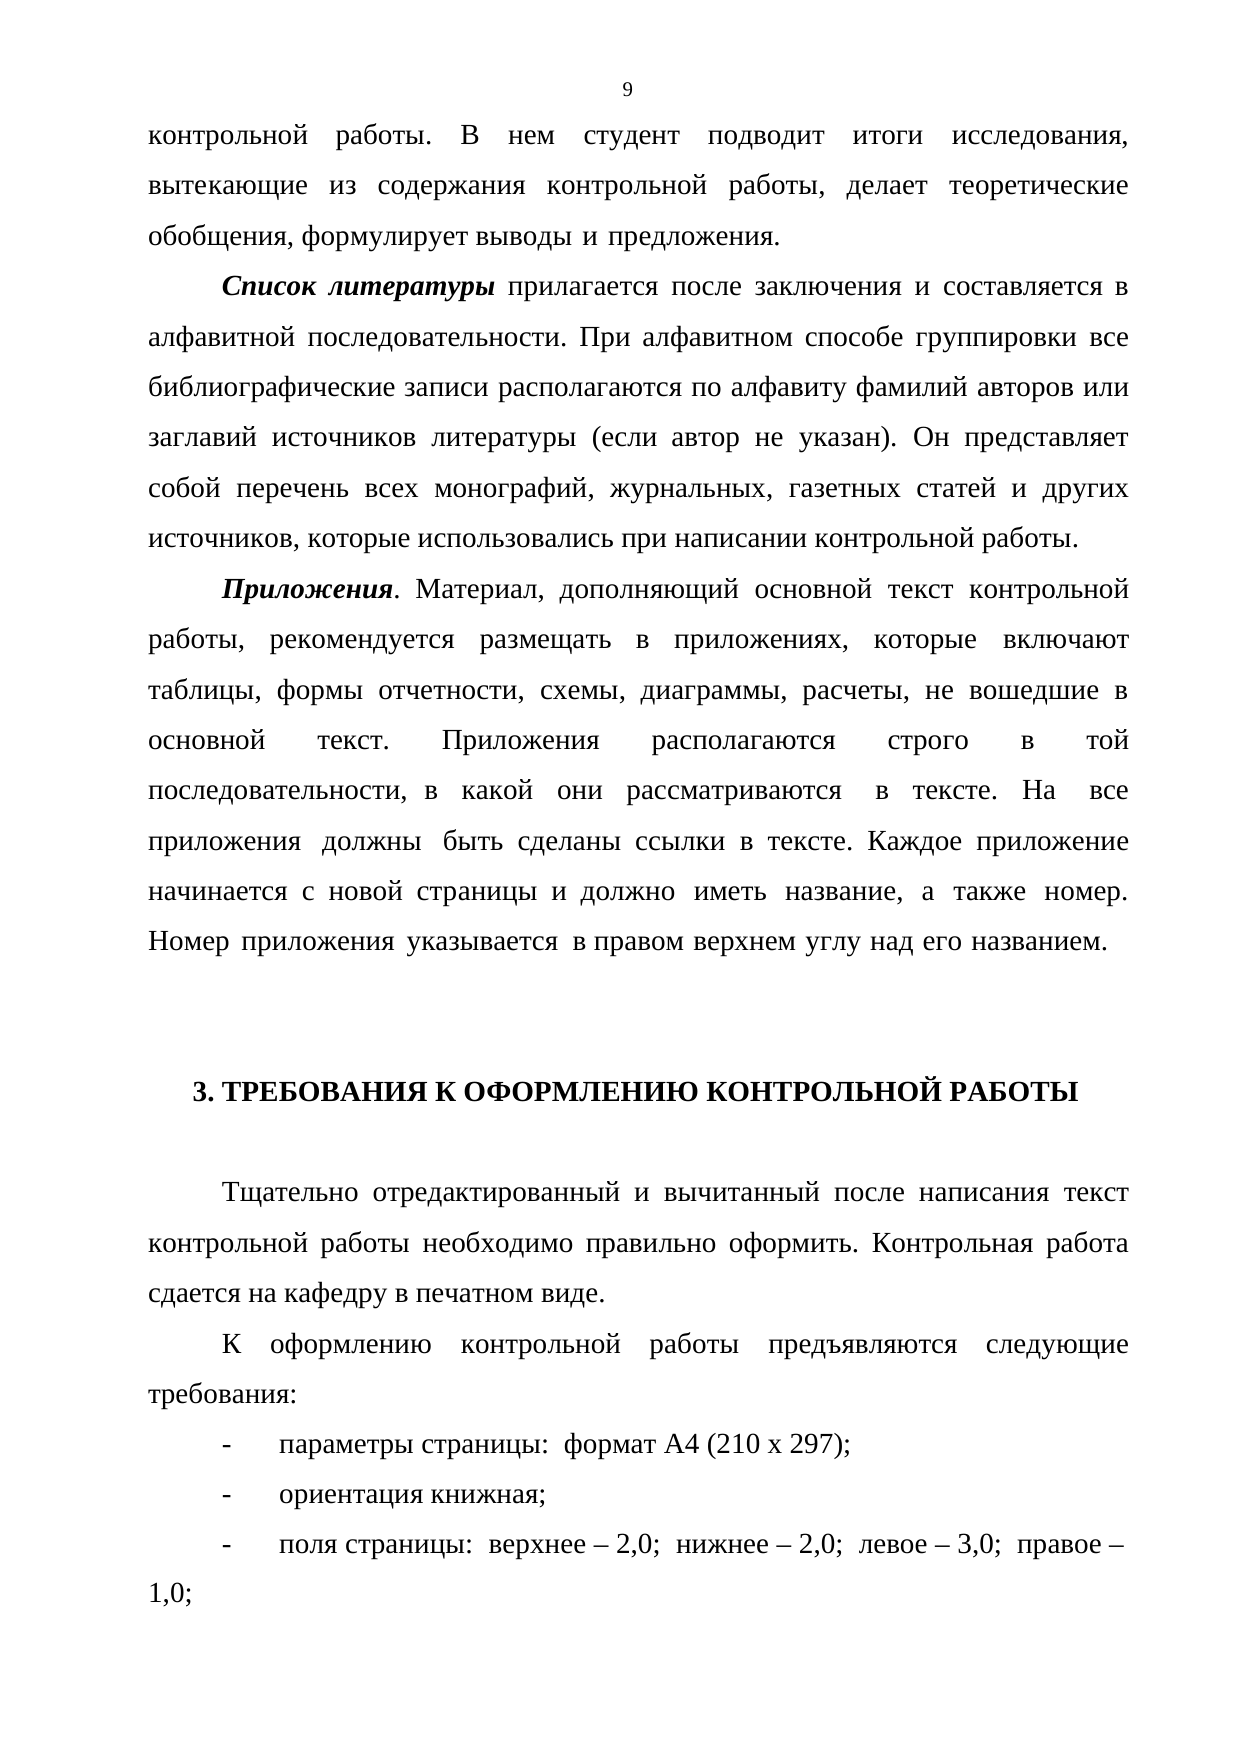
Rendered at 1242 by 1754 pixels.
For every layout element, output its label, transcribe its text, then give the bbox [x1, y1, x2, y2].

text контрольной работы. В нем студент подводит итоги исследования, вытекающие из содержания контрольной работы, делает теоретические обобщения, формулирует выводы и предложения. [148, 117, 1129, 251]
text 3. ТРЕБОВАНИЯ К ОФОРМЛЕНИЮ КОНТРОЛЬНОЙ РАБОТЫ [192, 1074, 1135, 1107]
text Приложения. Материал, дополняющий основной текст контрольной работы, рекомендуется размещать в приложениях, которые включают таблицы, формы отчетности, схемы, диаграммы, расчеты, не вошедшие в основной текст. Приложения располагаются строго в той последовательности, в какой они рассматриваются в тексте. На все приложения должны быть сделаны ссылки в тексте. Каждое приложение начинается с новой страницы и должно иметь название, а также номер. Номер приложения указывается в правом верхнем углу над его названием. [148, 571, 1129, 957]
text - поля страницы: верхнее – 2,0; нижнее – 2,0; левое – 3,0; правое – [222, 1527, 1135, 1558]
text 1,0; [148, 1576, 1135, 1609]
text - ориентация книжная; [222, 1477, 1135, 1510]
text Список литературы прилагается после заключения и составляется в алфавитной последовательности. При алфавитном способе группировки все библиографические записи располагаются по алфавиту фамилий авторов или заглавий источников литературы (если автор не указан). Он представляет собой перечень всех монографий, журнальных, газетных статей и других источников, которые использовались при написании контрольной работы. [148, 268, 1129, 554]
text К оформлению контрольной работы предъявляются следующие требования: [148, 1326, 1129, 1409]
text - параметры страницы: формат А4 (210 x 297); [222, 1426, 1135, 1460]
text Тщательно отредактированный и вычитанный после написания текст контрольной работы необходимо правильно оформить. Контрольная работа сдается на кафедру в печатном виде. [148, 1174, 1129, 1309]
